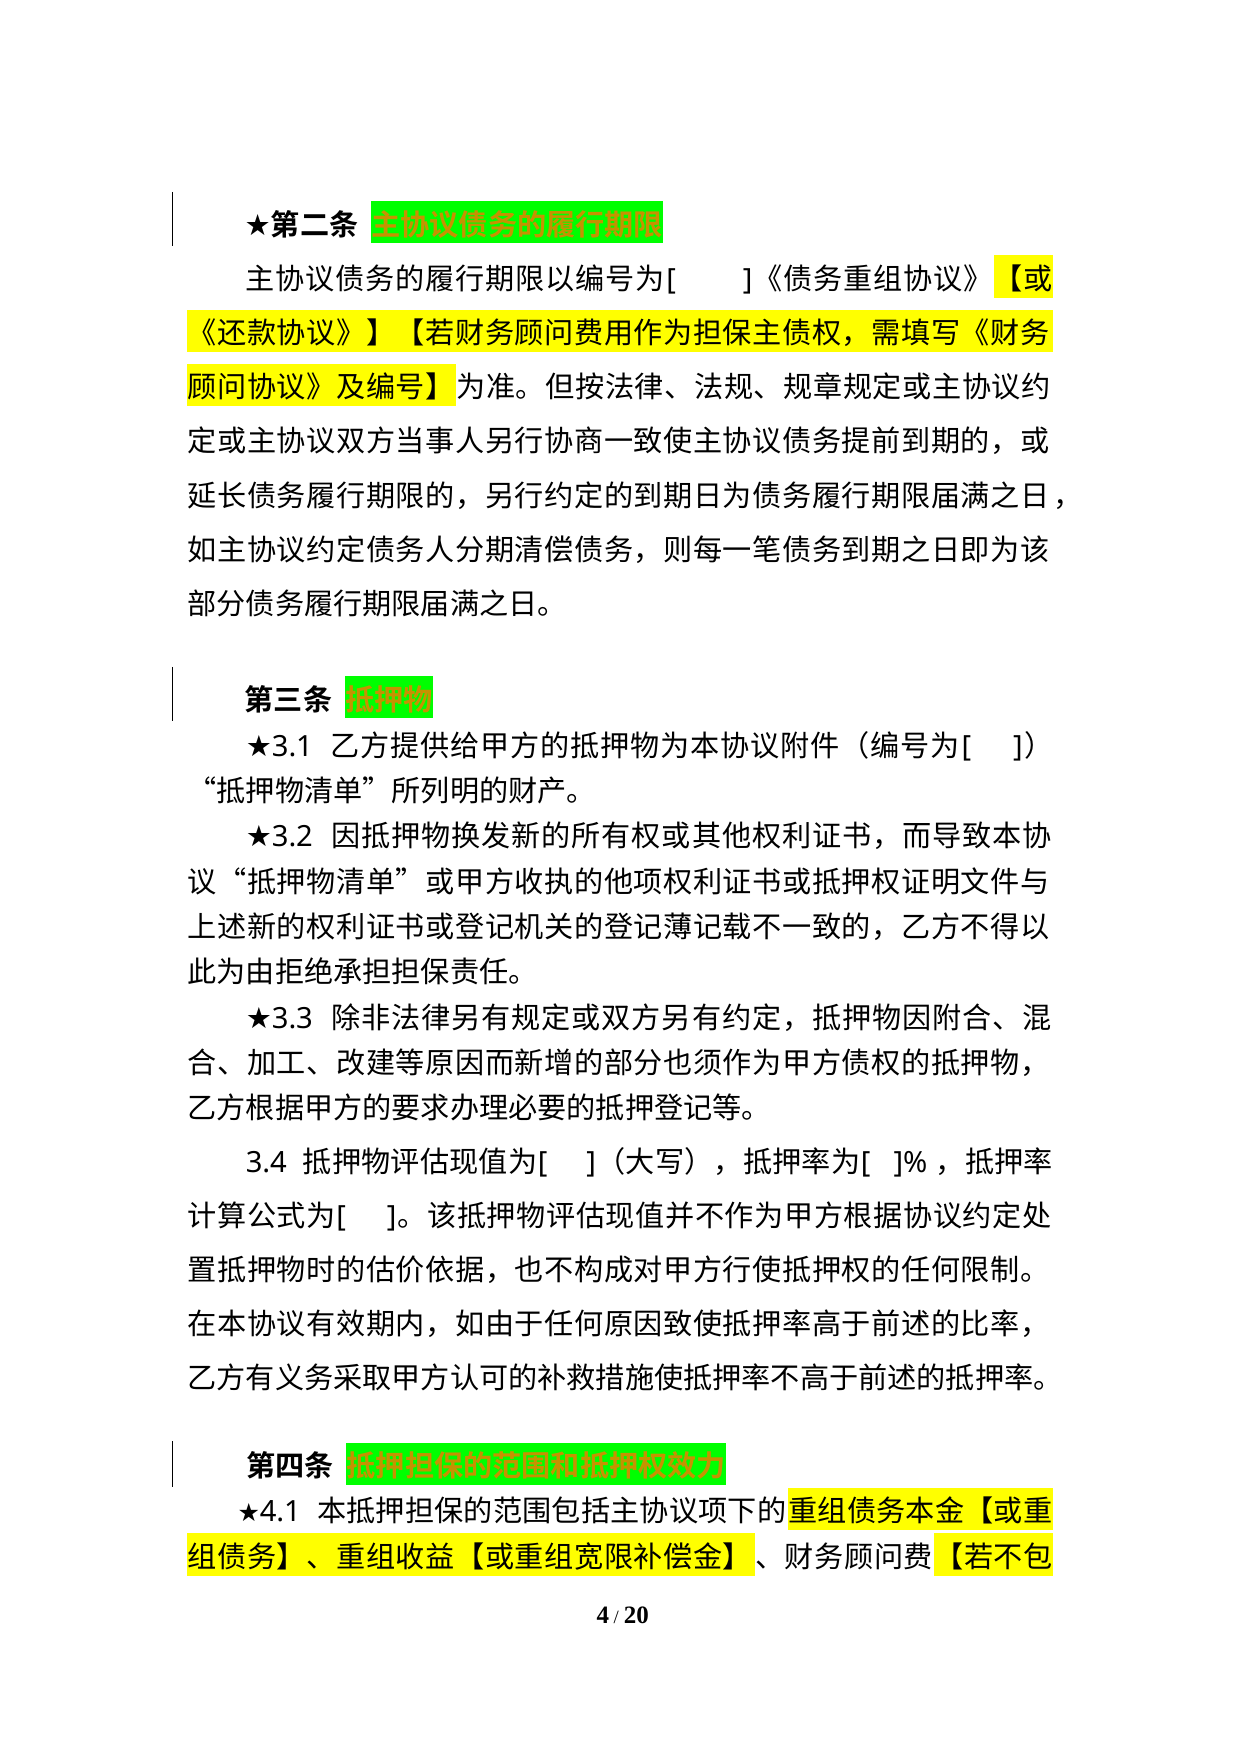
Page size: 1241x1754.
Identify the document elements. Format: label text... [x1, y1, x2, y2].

text ★第二条 主协议债务的履行期限 [187, 192, 1053, 246]
text ★3.3 除非法律另有规定或双方另有约定，抵押物因附合、混合、加工、改建等原因而新增的部分也须作为甲方债权的抵押物，乙方根据甲方的要求办理必要的抵押登记等。 [187, 993, 1053, 1129]
text 主协议债务的履行期限以编号为[ ]《债务重组协议》【或《还款协议》】【若财务顾问费用作为担保主债权，需填写《财务顾问协议》及编号】为准。但按法律、法规、规章规定或主协议约定或主协议双方当事人另行协商一致使主协议债务提前到期的，或延长债务履行期限的，另行约定的到期日为债务履行期限届满之日，如主协议约定债务人分期清偿债务，则每一笔债务到期之日即为该部分债务履行期限届满之日。 [187, 352, 1053, 625]
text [187, 1487, 1053, 1577]
text ★3.1 乙方提供给甲方的抵押物为本协议附件（编号为[ ]）“抵押物清单”所列明的财产。 [187, 721, 1053, 812]
text 主协议债务的履行期限以编号为[ ]《债务重组协议》【或《还款协议》】【若财务顾问费用作为担保主债权，需填写《财务顾问协议》及编号】为准。但按法律、法规、规章规定或主协议约定或主协议双方当事人另行协商一致使主协议债务提前到期的，或延长债务履行期限的，另行约定的到期日为债务履行期限届满之日，如主协议约定债务人分期清偿债务，则每一笔债务到期之日即为该部分债务履行期限届满之日。 [187, 246, 1053, 310]
text 3.4 抵押物评估现值为[ ]（大写），抵押率为[ ]% ，抵押率计算公式为[ ]。该抵押物评估现值并不作为甲方根据协议约定处置抵押物时的估价依据，也不构成对甲方行使抵押权的任何限制。在本协议有效期内，如由于任何原因致使抵押率高于前述的比率，乙方有义务采取甲方认可的补救措施使抵押率不高于前述的抵押率。 [187, 1129, 1053, 1399]
text ★3.2 因抵押物换发新的所有权或其他权利证书，而导致本协议“抵押物清单”或甲方收执的他项权利证书或抵押权证明文件与上述新的权利证书或登记机关的登记薄记载不一致的，乙方不得以此为由拒绝承担担保责任。 [187, 812, 1053, 993]
text 第三条 抵押物 [187, 667, 1053, 721]
text 第四条 抵押担保的范围和抵押权效力 [187, 1441, 1053, 1487]
